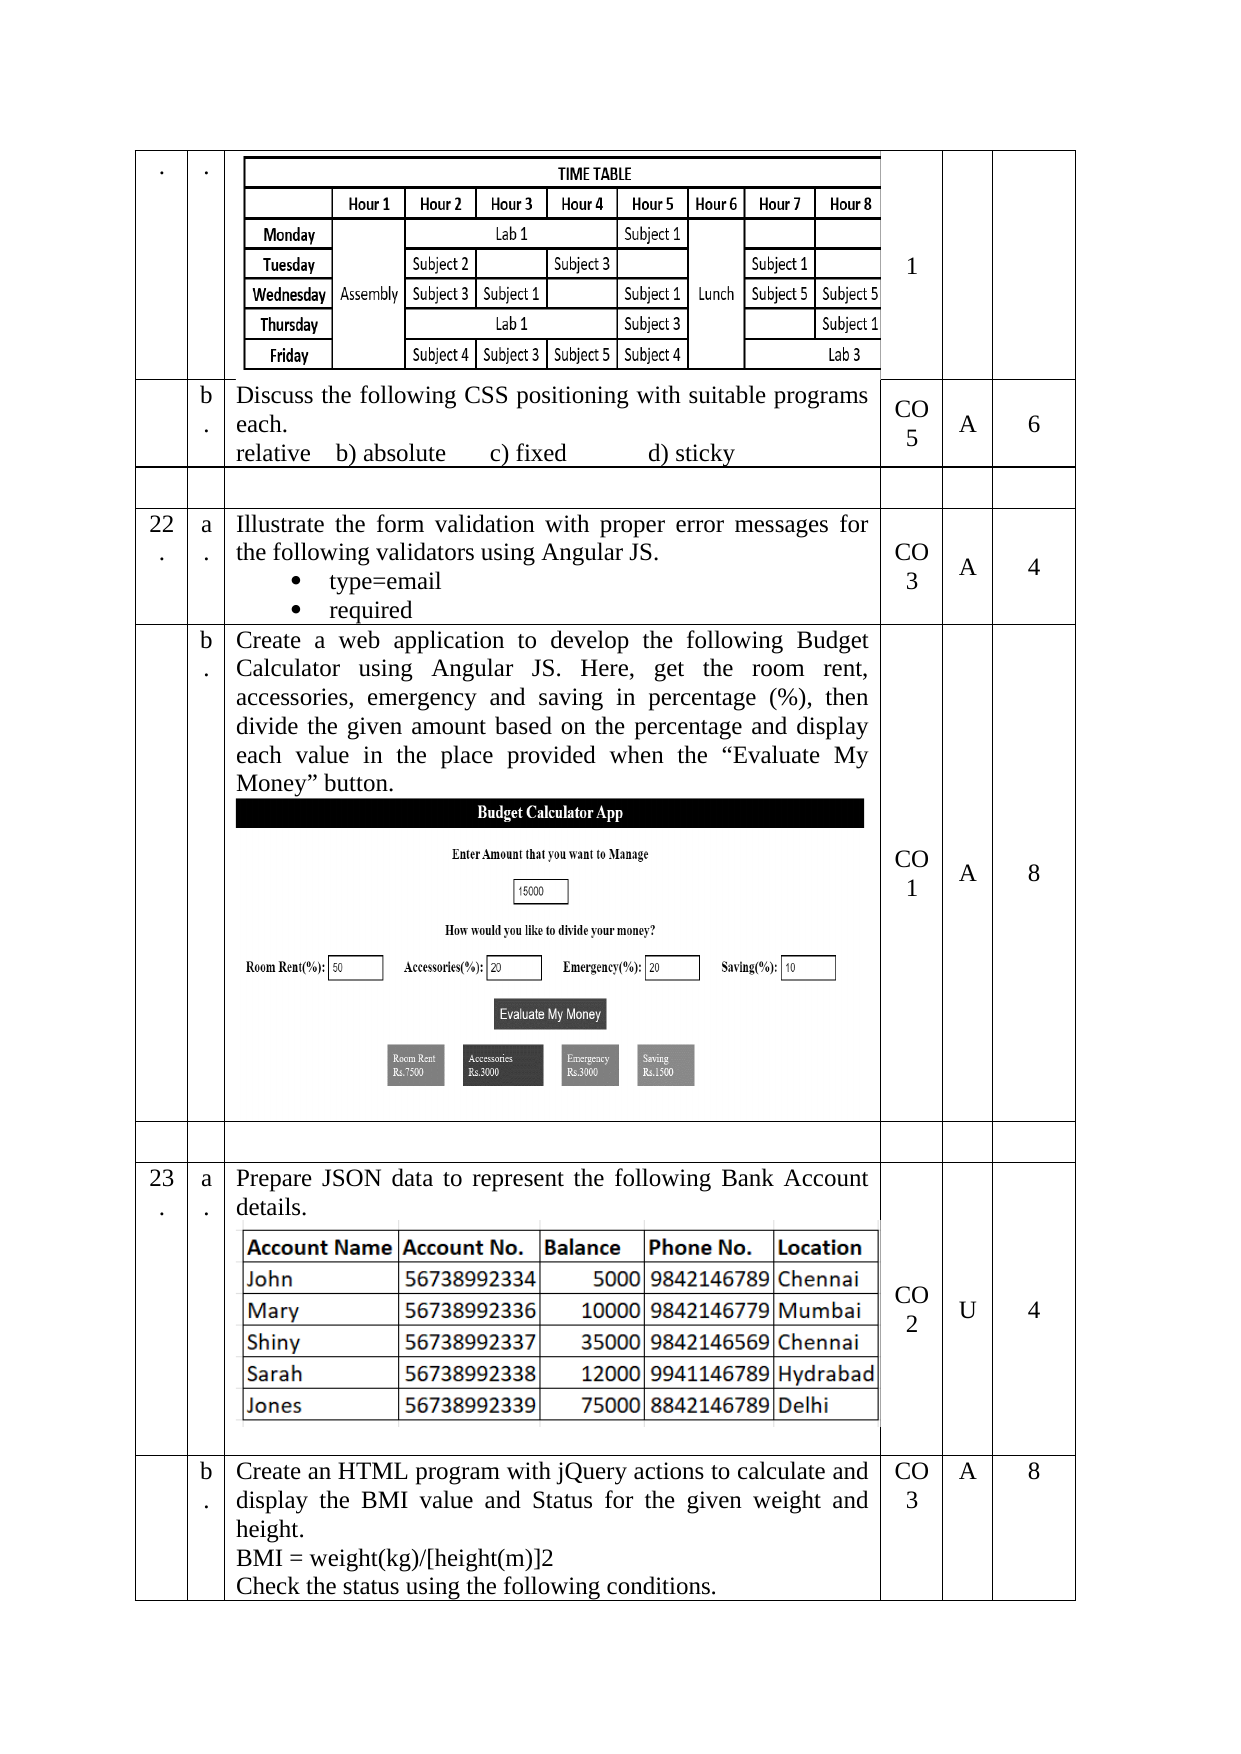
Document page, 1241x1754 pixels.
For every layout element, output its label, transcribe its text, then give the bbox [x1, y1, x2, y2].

table_cell CO3 [881, 509, 942, 624]
table_cell [943, 1122, 992, 1162]
table_cell [225, 468, 880, 508]
table_cell a. [188, 151, 224, 379]
table_cell 6 [993, 151, 1075, 379]
table_cell CO5 [881, 380, 942, 466]
table_cell Prepare JSON data to represent the following Bank Account details. [225, 1163, 880, 1455]
table_cell [136, 468, 187, 508]
table_cell [188, 1122, 224, 1162]
table_cell 8 [993, 1456, 1075, 1600]
table_cell 6 [993, 380, 1075, 466]
table_cell Illustrate the form validation with proper error messages for the following validators using Angular JS. type=email required [225, 509, 880, 624]
table_cell a. [188, 1163, 224, 1455]
table_cell A [943, 1456, 992, 1600]
table_cell 8 [993, 625, 1075, 1121]
table_cell CO1 [881, 625, 942, 1121]
table_cell 21. [136, 151, 187, 379]
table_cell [225, 1456, 880, 1600]
table_cell A [943, 625, 992, 1121]
table_cell A [943, 509, 992, 624]
table_cell 4 [993, 1163, 1075, 1455]
table_cell b. [188, 1456, 224, 1600]
table_cell A [943, 380, 992, 466]
table_cell [225, 1122, 880, 1162]
picture [235, 797, 865, 1121]
table_cell [136, 625, 187, 1121]
table_cell U [943, 151, 992, 379]
table_cell [136, 1456, 187, 1600]
table_cell CO2 [881, 1163, 942, 1455]
table_cell b. [188, 380, 224, 466]
table_cell [881, 1122, 942, 1162]
table_cell a. [188, 509, 224, 624]
table_cell Create a web application to develop the following Budget Calculator using Angular JS. Here, get the room rent, accessories, emergency and saving in percentage (%), then divide the given amount based on the percentage and display each value in the place provided when the “Evaluate My Money” button. [225, 625, 880, 1121]
table_cell CO3 [881, 1456, 942, 1600]
table_cell [993, 1122, 1075, 1162]
table_cell [136, 380, 187, 466]
table_cell [881, 468, 942, 508]
table_cell 23. [136, 1163, 187, 1455]
table_cell 22. [136, 509, 187, 624]
table_cell b. [188, 625, 224, 1121]
table_cell CO1 [881, 151, 942, 379]
table_cell U [943, 1163, 992, 1455]
table_cell Discuss the following CSS positioning with suitable programs each. relative b) absolute c) fixed d) sticky [225, 380, 880, 466]
table_cell [136, 1122, 187, 1162]
table_cell [188, 468, 224, 508]
picture [235, 1220, 881, 1427]
table_cell [943, 468, 992, 508]
picture [235, 151, 881, 380]
table_cell 4 [993, 509, 1075, 624]
table_cell [993, 468, 1075, 508]
